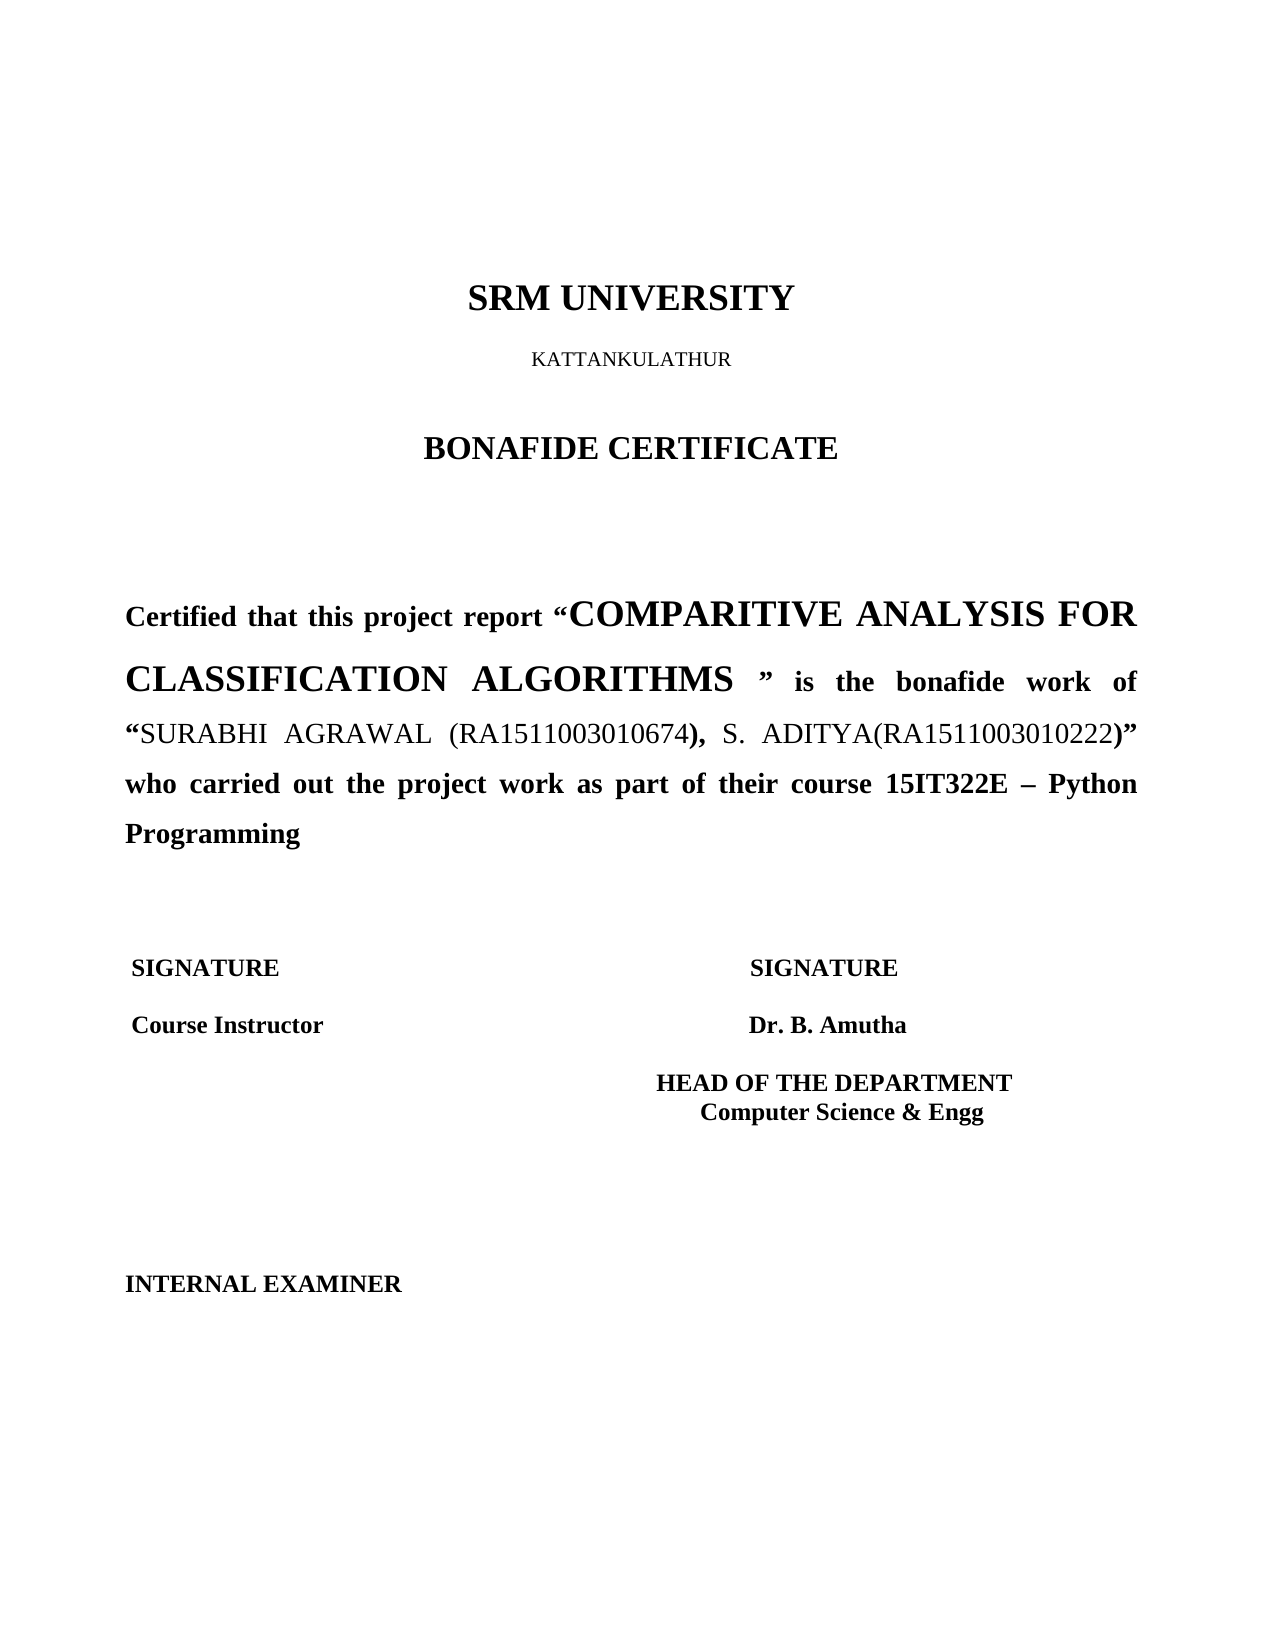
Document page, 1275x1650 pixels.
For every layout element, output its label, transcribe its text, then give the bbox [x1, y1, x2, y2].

text Course Instructor Dr. B. Amutha [125, 1011, 1137, 1068]
text KATTANKULATHUR [125, 347, 1137, 371]
text INTERNAL EXAMINER [125, 1269, 1137, 1298]
text Certified that this project report “COMPARITIVE ANALYSIS FOR CLASSIFICATION ALGORITHMS ” is the bonafide work of “SURABHI AGRAWAL (RA1511003010674), S. ADITYA(RA1511003010222)” who carried out the project work as part of their course 15IT322E – Python Programming [125, 591, 1137, 850]
text SIGNATURE SIGNATURE [125, 953, 1137, 982]
text BONAFIDE CERTIFICATE [125, 428, 1137, 467]
text HEAD OF THE DEPARTMENT Computer Science & Engg [125, 1068, 1137, 1126]
